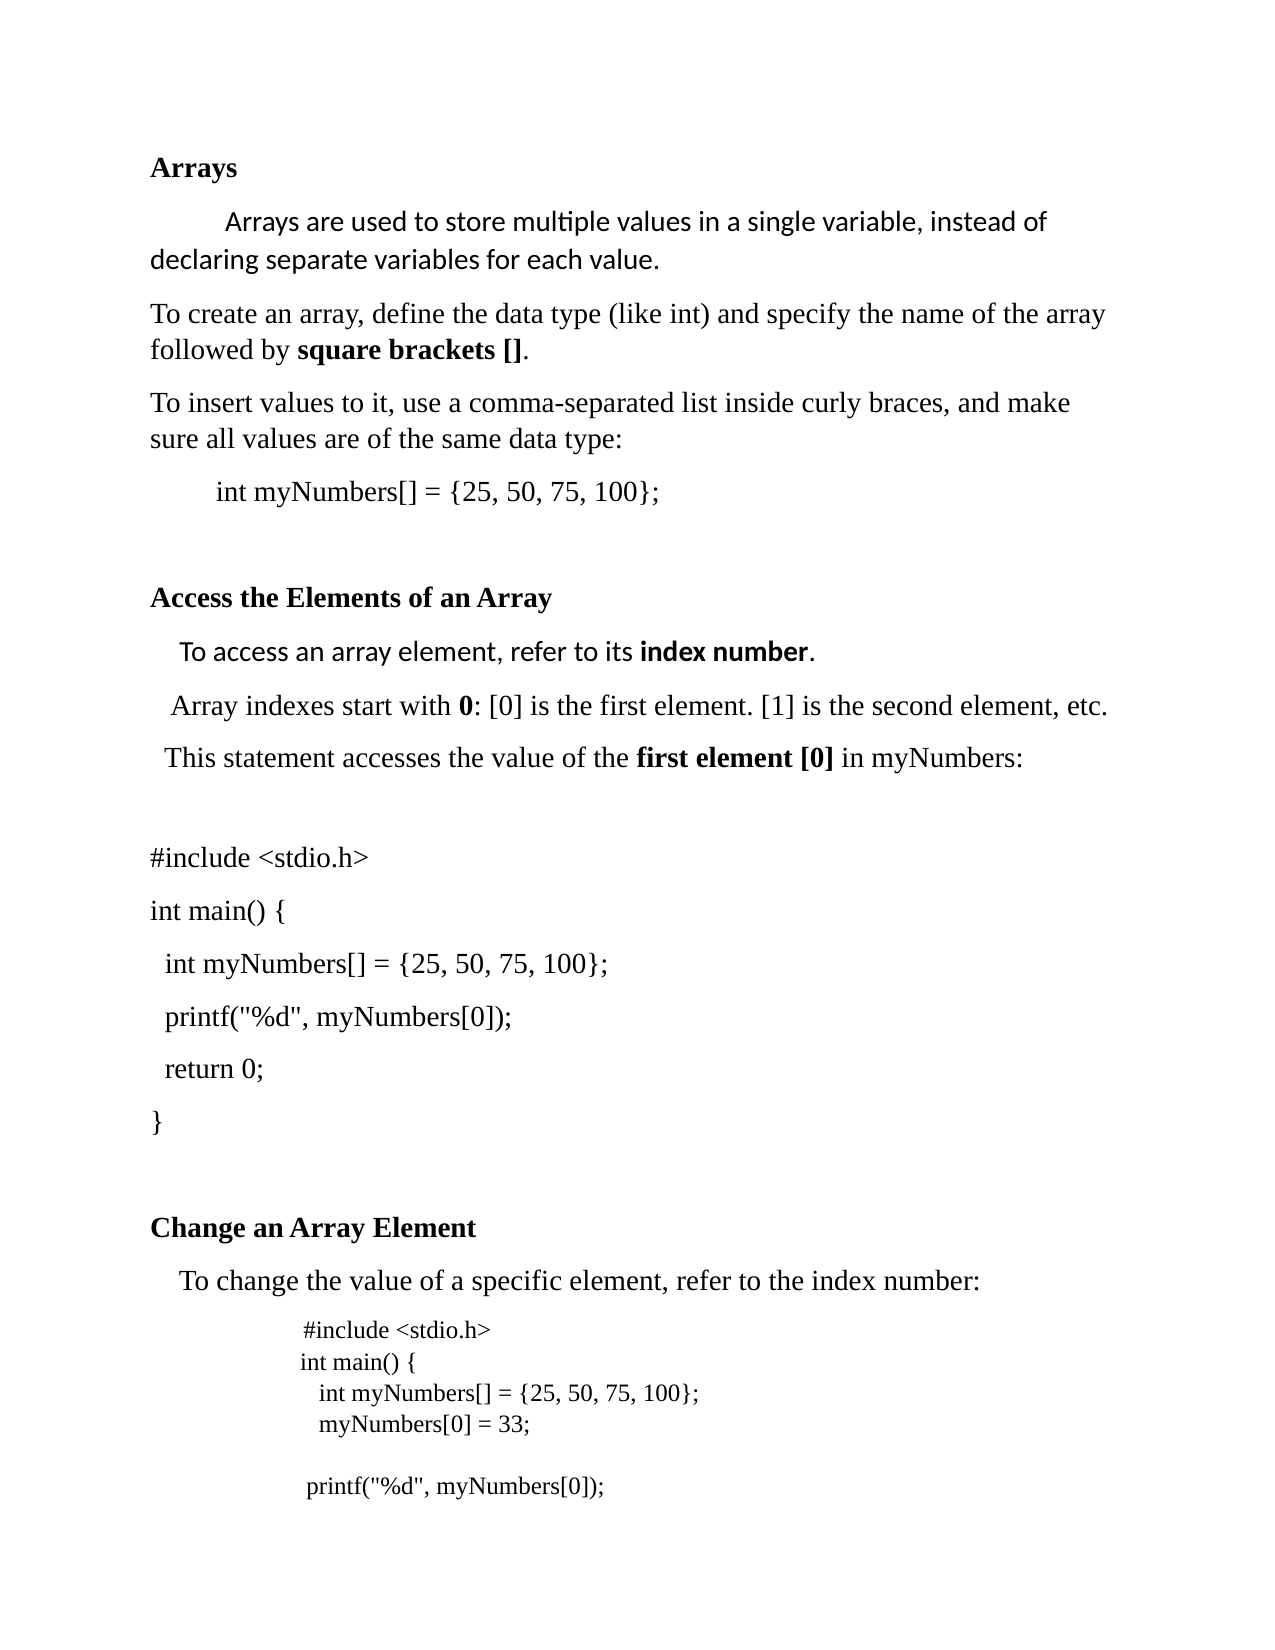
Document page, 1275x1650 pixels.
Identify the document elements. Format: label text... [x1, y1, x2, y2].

text printf("%d", myNumbers[0]); [150, 1471, 1125, 1500]
text To change the value of a specific element, refer to the index number: [150, 1263, 1125, 1296]
text int main() { [150, 893, 1125, 927]
text int myNumbers[] = {25, 50, 75, 100}; [150, 474, 1125, 508]
text Arrays are used to store multiple values in a single variable, instead of declaring separate variables for each value. [150, 203, 1125, 277]
text myNumbers[0] = 33; [150, 1409, 1125, 1438]
text } [150, 1104, 1125, 1138]
text #include <stdio.h> [150, 1316, 1125, 1344]
text #include <stdio.h> [150, 840, 1125, 874]
text This statement accesses the value of the first element [0] in myNumbers: [150, 741, 1125, 774]
text int myNumbers[] = {25, 50, 75, 100}; [150, 1378, 1125, 1407]
text Change an Array Element [150, 1210, 1125, 1243]
text To insert values to it, use a comma-separated list inside curly braces, and make sure all values are of the same data type: [150, 385, 1125, 455]
text To create an array, define the data type (like int) and specify the name of the array followed by square brackets []. [150, 296, 1125, 366]
text return 0; [150, 1052, 1125, 1085]
text int myNumbers[] = {25, 50, 75, 100}; [150, 946, 1125, 979]
text Array indexes start with 0: [0] is the first element. [1] is the second element, etc. [150, 688, 1125, 721]
text int main() { [225, 1347, 1125, 1376]
text Access the Elements of an Array [150, 580, 1125, 613]
text printf("%d", myNumbers[0]); [150, 999, 1125, 1032]
text Arrays [150, 150, 1125, 183]
text To access an array element, refer to its index number. [150, 633, 1125, 668]
